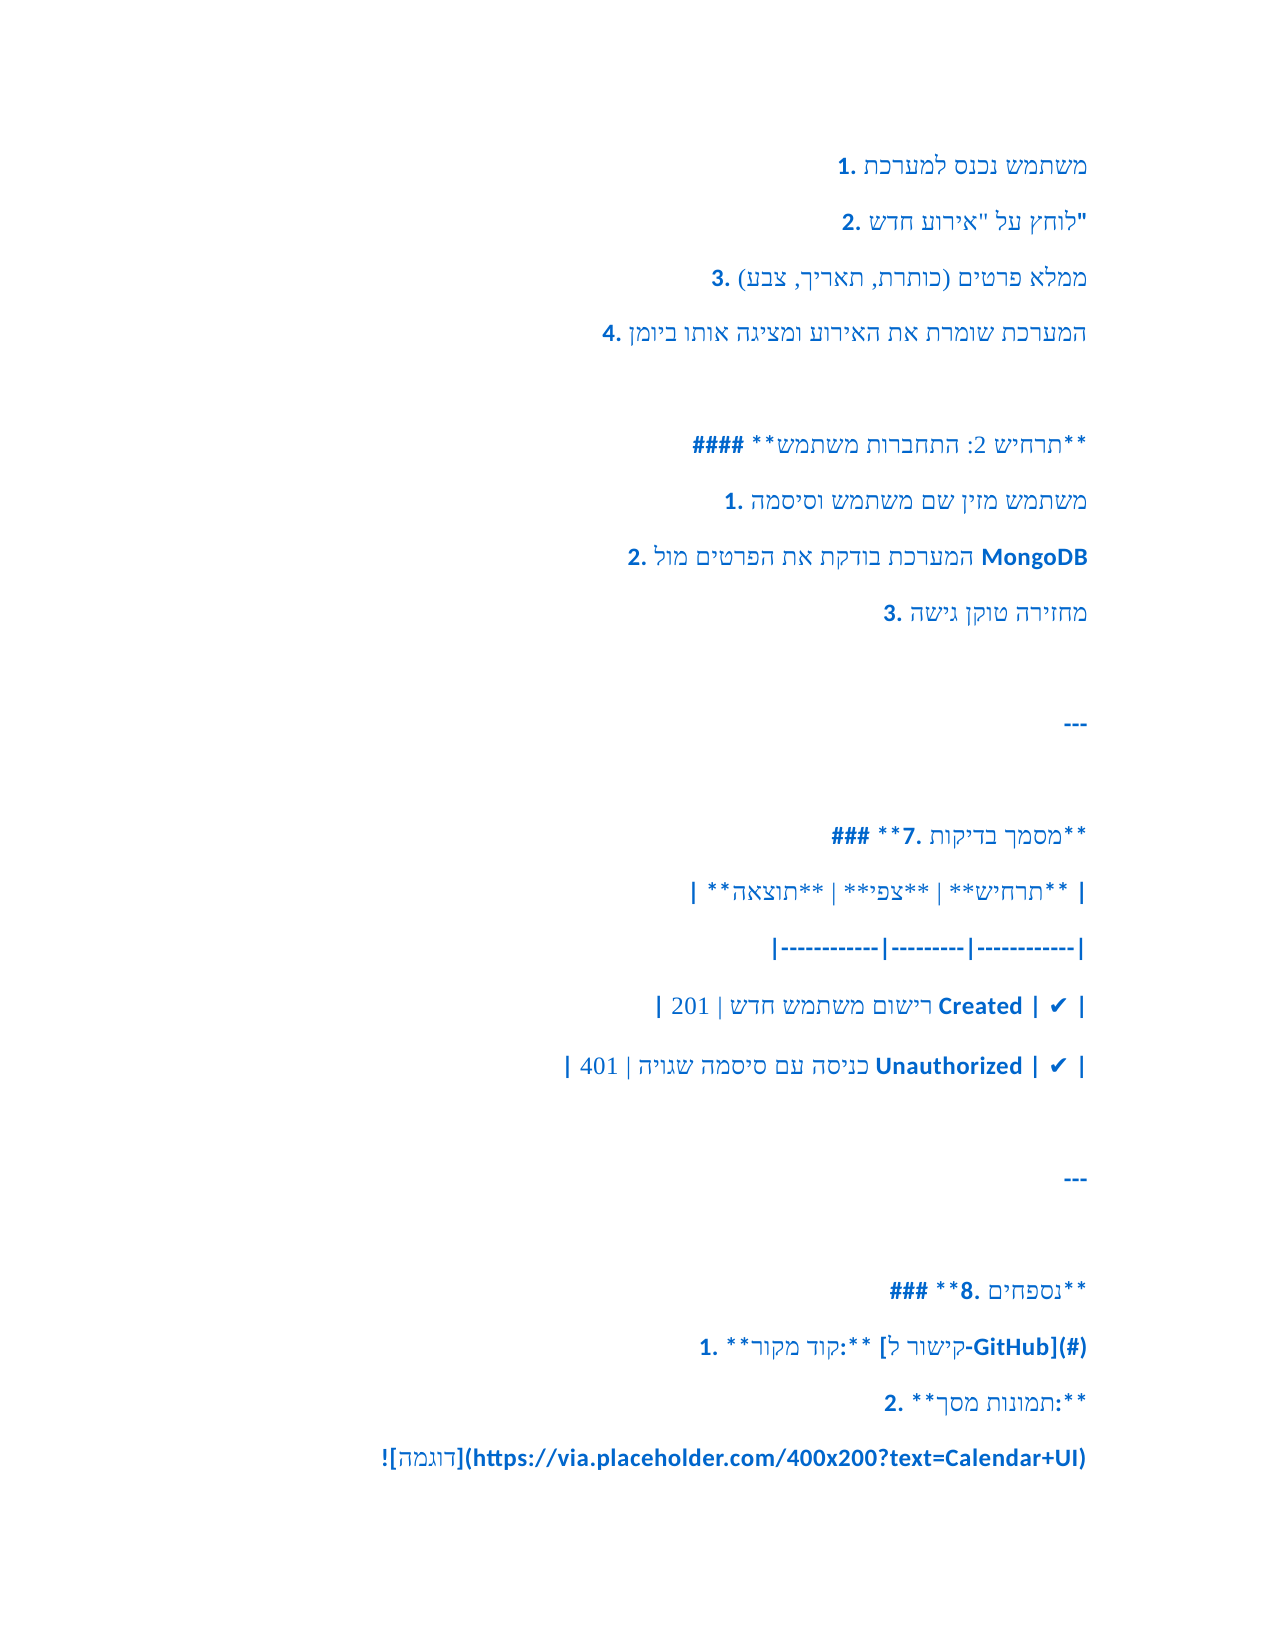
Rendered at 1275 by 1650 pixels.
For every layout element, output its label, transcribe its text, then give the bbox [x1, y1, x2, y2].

text ![דוגמה](https://via.placeholder.com/400x200?text=Calendar+UI) [187, 1442, 1087, 1473]
text 1. **קוד מקור:** [קישור ל-GitHub](#) [187, 1331, 1087, 1361]
text #### **תרחיש 2: התחברות משתמש** [187, 429, 1087, 460]
text ### **8. נספחים** [187, 1275, 1087, 1306]
text 2. **תמונות מסך:** [187, 1387, 1087, 1417]
text |------------|---------|------------| [187, 932, 1087, 962]
text 2. לוחץ על "אירוע חדש" [187, 206, 1087, 236]
text | **תרחיש** | **צפי** | **תוצאה** | [187, 876, 1087, 906]
text --- [187, 708, 1087, 739]
text | כניסה עם סיסמה שגויה | 401 Unauthorized | ✔️ | [187, 1047, 1087, 1082]
text 3. ממלא פרטים (כותרת, תאריך, צבע) [187, 262, 1087, 292]
text 4. המערכת שומרת את האירוע ומציגה אותו ביומן [187, 317, 1087, 348]
text 1. משתמש נכנס למערכת [187, 150, 1087, 181]
text 2. המערכת בודקת את הפרטים מול MongoDB [187, 541, 1087, 571]
text 3. מחזירה טוקן גישה [187, 597, 1087, 627]
text | רישום משתמש חדש | 201 Created | ✔️ | [187, 987, 1087, 1022]
text --- [187, 1163, 1087, 1194]
text ### **7. מסמך בדיקות** [187, 820, 1087, 851]
text 1. משתמש מזין שם משתמש וסיסמה [187, 485, 1087, 516]
